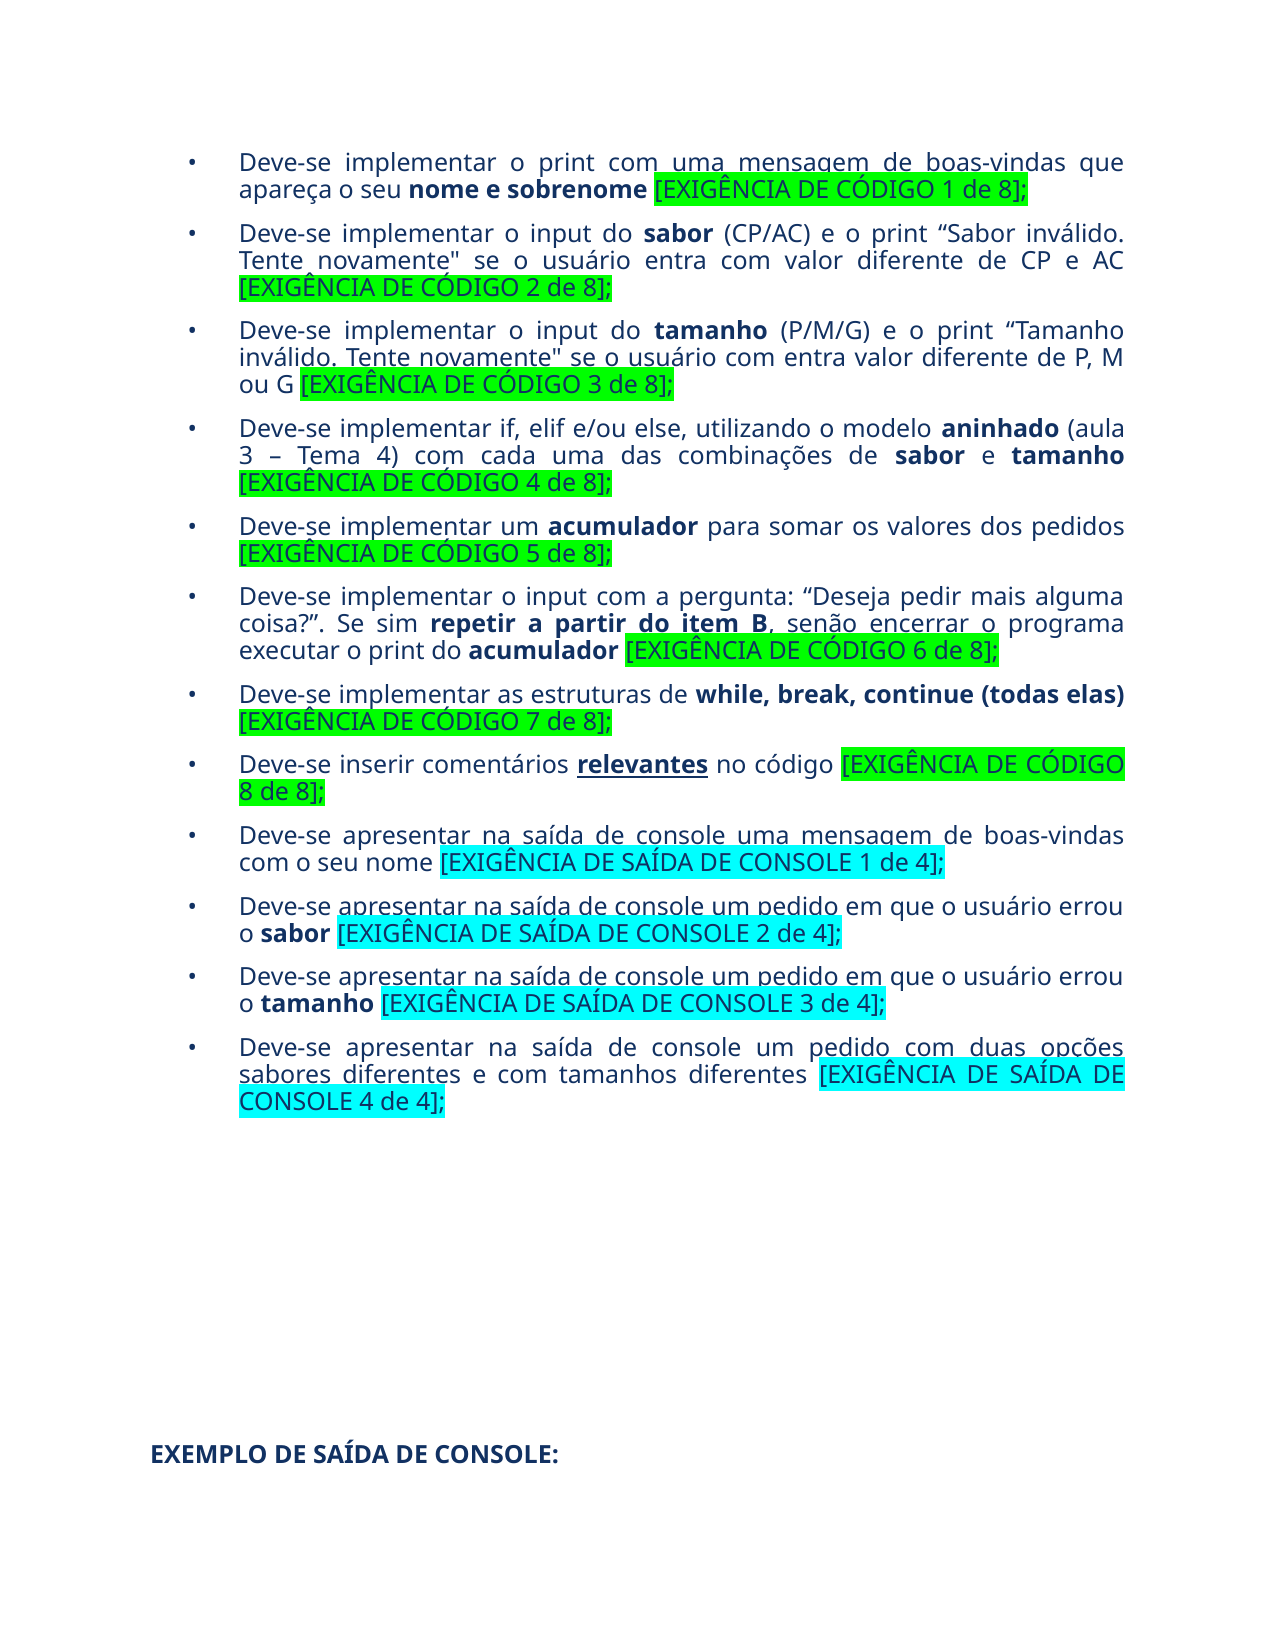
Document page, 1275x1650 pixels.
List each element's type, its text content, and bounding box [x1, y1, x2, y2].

list Deve-se apresentar na saída de console um pedido com duas opções sabores diferentes e com tamanhos diferentes [EXIGÊNCIA DE SAÍDA DE CONSOLE 4 de 4]; [187, 1035, 1125, 1116]
list Deve-se implementar o input do tamanho (P/M/G) e o print “Tamanho inválido. Tente novamente" se o usuário com entra valor diferente de P, M ou G [EXIGÊNCIA DE CÓDIGO 3 de 8]; [187, 318, 1125, 399]
text EXEMPLO DE SAÍDA DE CONSOLE: [150, 1442, 1125, 1469]
list Deve-se implementar if, elif e/ou else, utilizando o modelo aninhado (aula 3 – Tema 4) com cada uma das combinações de sabor e tamanho [EXIGÊNCIA DE CÓDIGO 4 de 8]; [187, 416, 1125, 497]
list Deve-se apresentar na saída de console um pedido em que o usuário errou o tamanho [EXIGÊNCIA DE SAÍDA DE CONSOLE 3 de 4]; [187, 964, 1125, 1018]
list Deve-se implementar um acumulador para somar os valores dos pedidos [EXIGÊNCIA DE CÓDIGO 5 de 8]; [187, 513, 1125, 567]
list Deve-se inserir comentários relevantes no código [EXIGÊNCIA DE CÓDIGO 8 de 8]; [187, 752, 1125, 806]
list Deve-se implementar o print com uma mensagem de boas-vindas que apareça o seu nome e sobrenome [EXIGÊNCIA DE CÓDIGO 1 de 8]; [187, 150, 1125, 204]
list Deve-se implementar as estruturas de while, break, continue (todas elas) [EXIGÊNCIA DE CÓDIGO 7 de 8]; [187, 682, 1125, 736]
list Deve-se apresentar na saída de console uma mensagem de boas-vindas com o seu nome [EXIGÊNCIA DE SAÍDA DE CONSOLE 1 de 4]; [187, 823, 1125, 877]
list Deve-se implementar o input do sabor (CP/AC) e o print “Sabor inválido. Tente novamente" se o usuário entra com valor diferente de CP e AC [EXIGÊNCIA DE CÓDIGO 2 de 8]; [187, 221, 1125, 302]
list Deve-se implementar o input com a pergunta: “Deseja pedir mais alguma coisa?”. Se sim repetir a partir do item B, senão encerrar o programa executar o print do acumulador [EXIGÊNCIA DE CÓDIGO 6 de 8]; [187, 584, 1125, 665]
list Deve-se apresentar na saída de console um pedido em que o usuário errou o sabor [EXIGÊNCIA DE SAÍDA DE CONSOLE 2 de 4]; [187, 893, 1125, 947]
